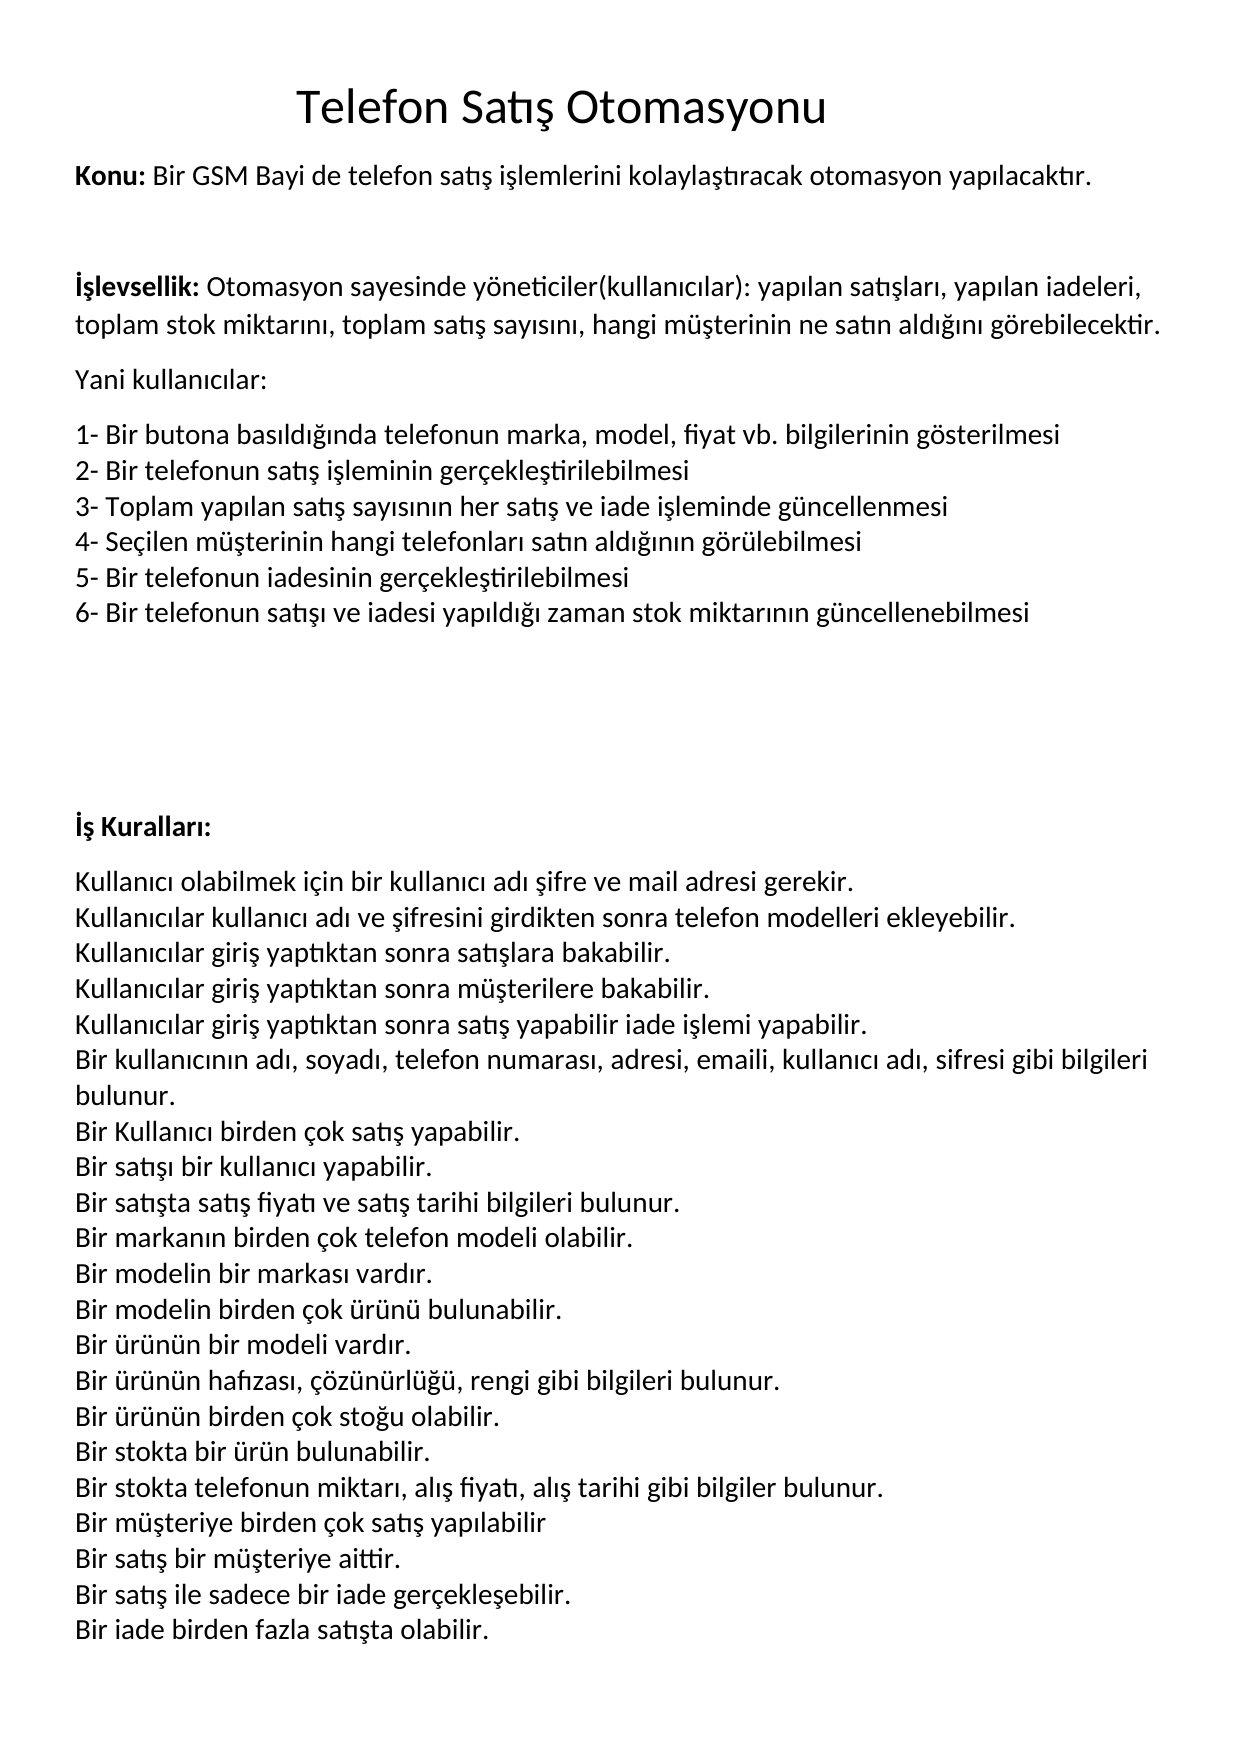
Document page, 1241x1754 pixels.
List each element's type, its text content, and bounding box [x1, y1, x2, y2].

text Bir satış bir müşteriye aittir. [75, 1540, 1165, 1576]
text Kullanıcılar giriş yaptıktan sonra satış yapabilir iade işlemi yapabilir. [75, 1006, 1165, 1041]
text Bir satışı bir kullanıcı yapabilir. [75, 1148, 1165, 1184]
text Bir ürünün birden çok stoğu olabilir. [75, 1398, 1165, 1433]
text Yani kullanıcılar: [75, 361, 1165, 397]
text 1- Bir butona basıldığında telefonun marka, model, fiyat vb. bilgilerinin gösterilmesi [75, 416, 1165, 452]
text Kullanıcılar giriş yaptıktan sonra satışlara bakabilir. [75, 934, 1165, 970]
text Bir modelin bir markası vardır. [75, 1255, 1165, 1291]
text Bir ürünün hafızası, çözünürlüğü, rengi gibi bilgileri bulunur. [75, 1362, 1165, 1398]
text Bir Kullanıcı birden çok satış yapabilir. [75, 1113, 1165, 1148]
text 3- Toplam yapılan satış sayısının her satış ve iade işleminde güncellenmesi [75, 488, 1165, 523]
text 6- Bir telefonun satışı ve iadesi yapıldığı zaman stok miktarının güncellenebilmesi [75, 594, 1165, 630]
text Bir stokta bir ürün bulunabilir. [75, 1433, 1165, 1469]
text Bir satışta satış fiyatı ve satış tarihi bilgileri bulunur. [75, 1184, 1165, 1219]
text Konu: Bir GSM Bayi de telefon satış işlemlerini kolaylaştıracak otomasyon yapılacaktır. [75, 157, 1165, 193]
text Bir müşteriye birden çok satış yapılabilir [75, 1504, 1165, 1540]
text Bir markanın birden çok telefon modeli olabilir. [75, 1219, 1165, 1255]
text İş Kuralları: [75, 808, 1165, 844]
text 4- Seçilen müşterinin hangi telefonları satın aldığının görülebilmesi [75, 523, 1165, 559]
text Bir modelin birden çok ürünü bulunabilir. [75, 1291, 1165, 1326]
text Bir kullanıcının adı, soyadı, telefon numarası, adresi, emaili, kullanıcı adı, sifresi gibi bilgileri bulunur. [75, 1041, 1165, 1113]
text Bir satış ile sadece bir iade gerçekleşebilir. [75, 1576, 1165, 1611]
text 2- Bir telefonun satış işleminin gerçekleştirilebilmesi [75, 452, 1165, 488]
text Telefon Satış Otomasyonu [296, 75, 1165, 136]
text Bir stokta telefonun miktarı, alış fiyatı, alış tarihi gibi bilgiler bulunur. [75, 1469, 1165, 1504]
text Kullanıcı olabilmek için bir kullanıcı adı şifre ve mail adresi gerekir. [75, 863, 1165, 899]
text Kullanıcılar kullanıcı adı ve şifresini girdikten sonra telefon modelleri ekleyebilir. [75, 899, 1165, 934]
text Kullanıcılar giriş yaptıktan sonra müşterilere bakabilir. [75, 970, 1165, 1006]
text Bir ürünün bir modeli vardır. [75, 1326, 1165, 1362]
text İşlevsellik: Otomasyon sayesinde yöneticiler(kullanıcılar): yapılan satışları, yapılan iadeleri, toplam stok miktarını, toplam satış sayısını, hangi müşterinin ne satın aldığını görebilecektir. [75, 268, 1165, 342]
text Bir iade birden fazla satışta olabilir. [75, 1611, 1165, 1647]
text 5- Bir telefonun iadesinin gerçekleştirilebilmesi [75, 559, 1165, 594]
